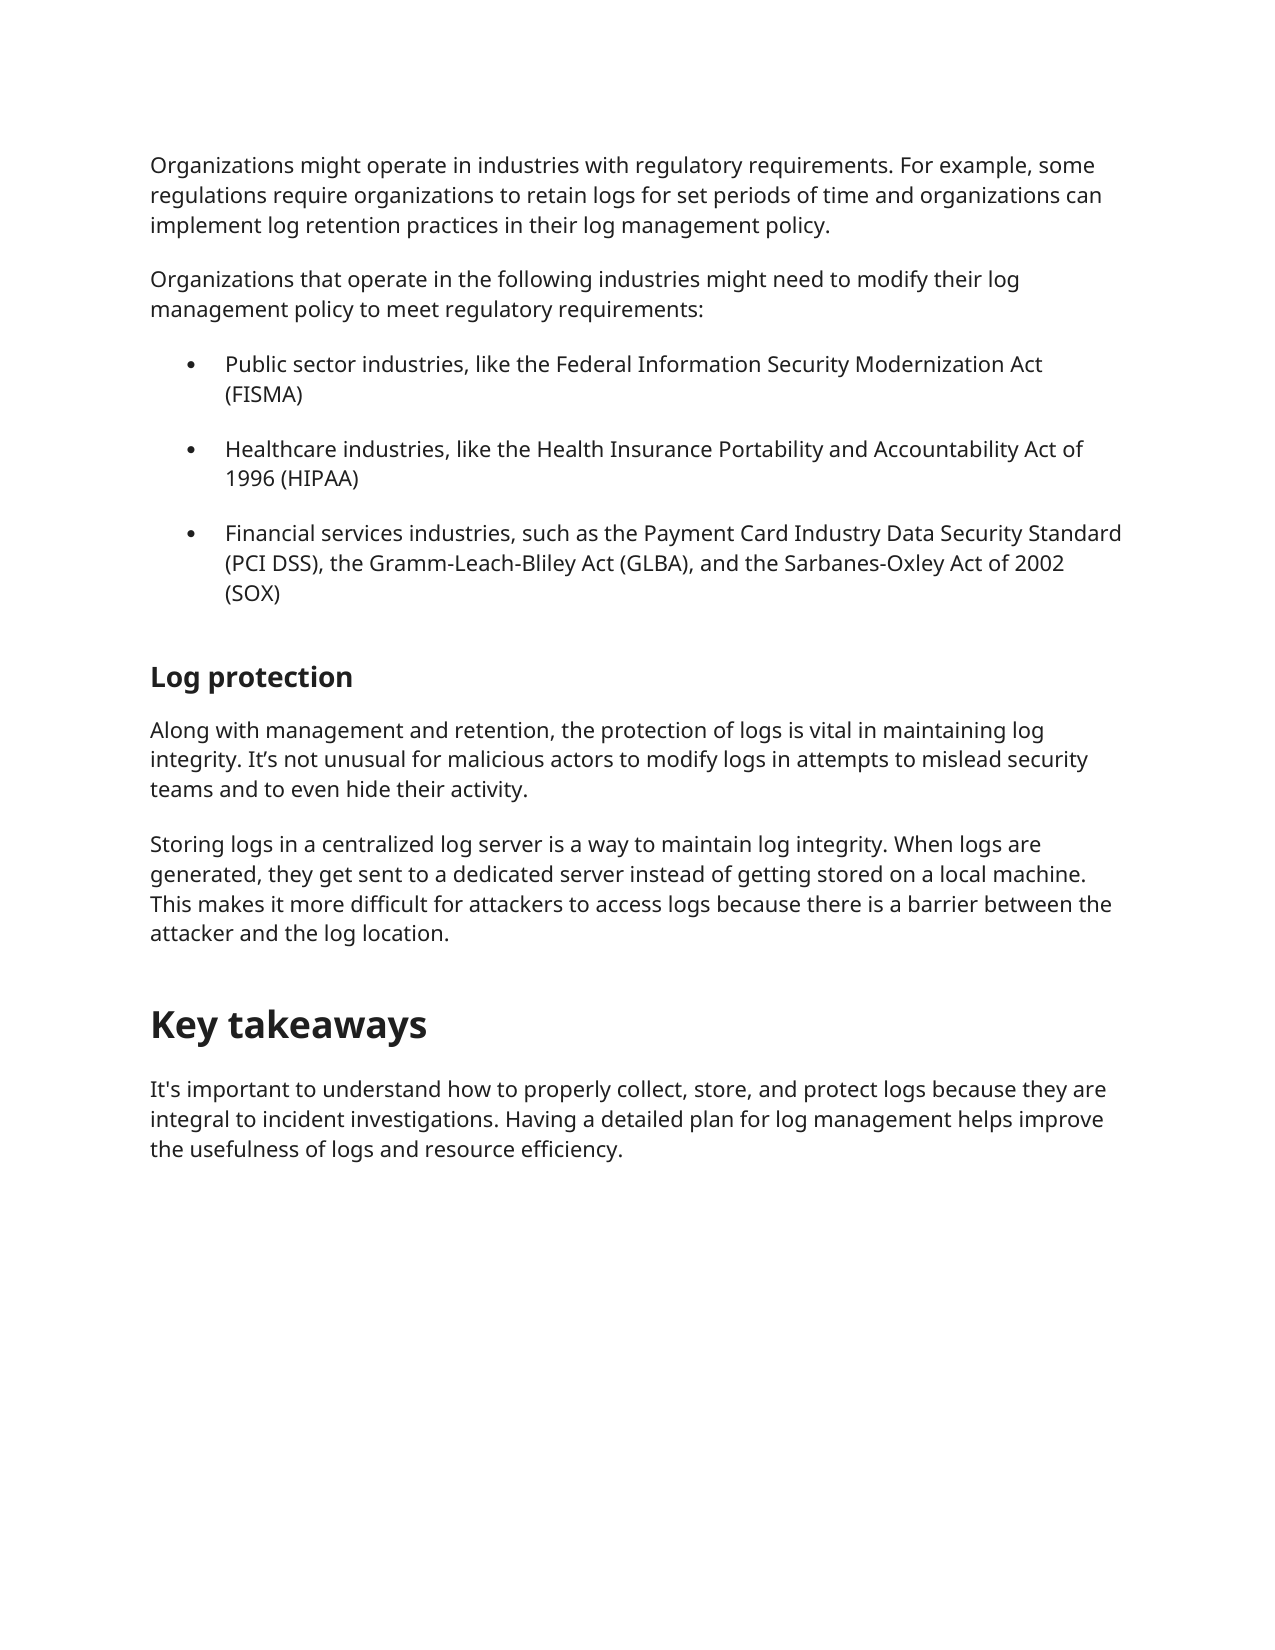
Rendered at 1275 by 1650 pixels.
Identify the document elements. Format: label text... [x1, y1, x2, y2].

list Public sector industries, like the Federal Information Security Modernization Act (FISMA) [187, 349, 1125, 408]
list Healthcare industries, like the Health Insurance Portability and Accountability Act of 1996 (HIPAA) [187, 433, 1125, 493]
text Organizations might operate in industries with regulatory requirements. For example, some regulations require organizations to retain logs for set periods of time and organizations can implement log retention practices in their log management policy. [150, 150, 1125, 239]
text Storing logs in a centralized log server is a way to maintain log integrity. When logs are generated, they get sent to a dedicated server instead of getting stored on a local machine. This makes it more difficult for attackers to access logs because there is a barrier between the attacker and the log location. [150, 829, 1125, 948]
text It's important to understand how to properly collect, store, and protect logs because they are integral to incident investigations. Having a detailed plan for log management helps improve the usefulness of logs and resource efficiency. [150, 1074, 1125, 1163]
text Organizations that operate in the following industries might need to modify their log management policy to meet regulatory requirements: [150, 264, 1125, 324]
text Log protection [150, 657, 1125, 696]
text Along with management and retention, the protection of logs is vital in maintaining log integrity. It’s not unusual for malicious actors to modify logs in attempts to mislead security teams and to even hide their activity. [150, 714, 1125, 804]
list Financial services industries, such as the Payment Card Industry Data Security Standard (PCI DSS), the Gramm-Leach-Bliley Act (GLBA), and the Sarbanes-Oxley Act of 2002 (SOX) [187, 518, 1125, 607]
text Key takeaways [150, 998, 1125, 1049]
